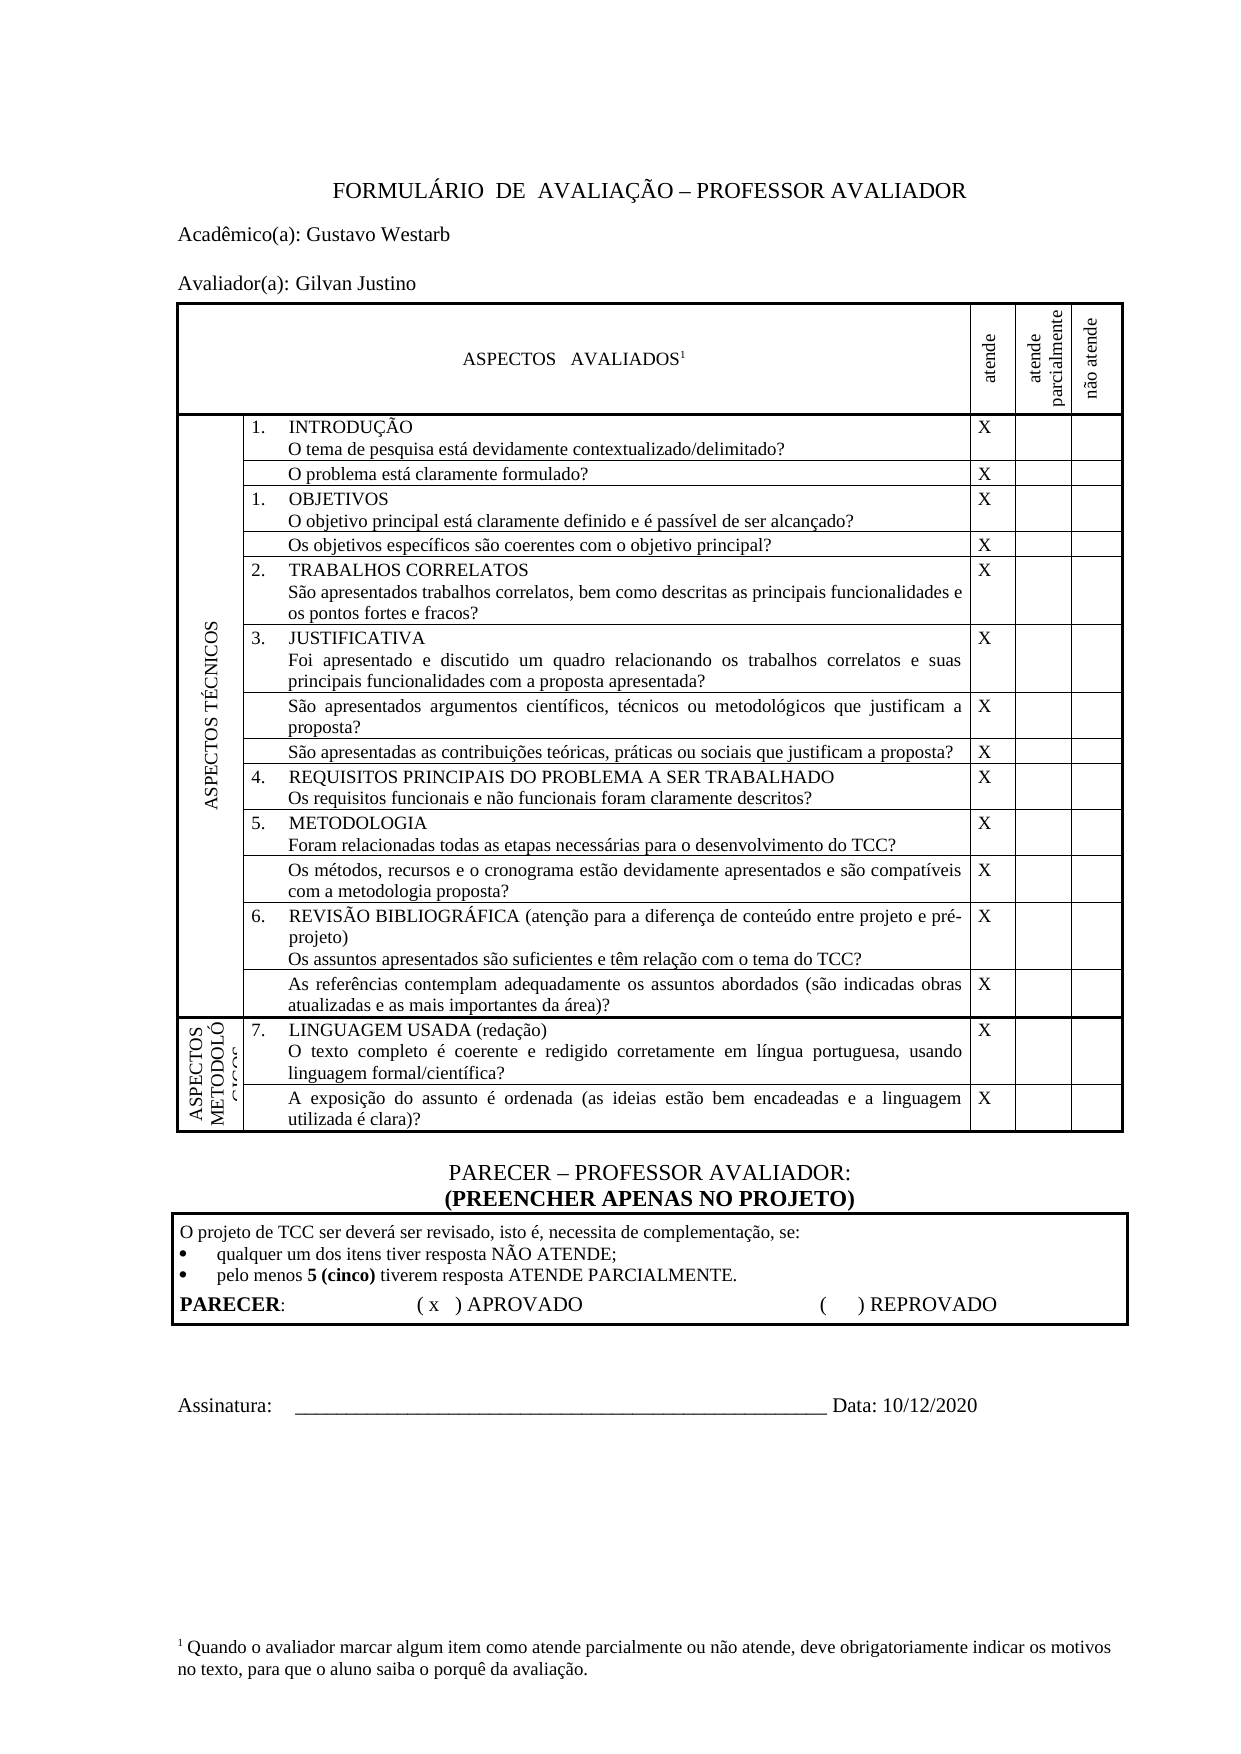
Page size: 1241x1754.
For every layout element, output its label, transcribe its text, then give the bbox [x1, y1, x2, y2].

table_cell [1016, 810, 1071, 855]
table_cell X [971, 1019, 1015, 1083]
table_cell INTRODUÇÃO O tema de pesquisa está devidamente contextualizado/delimitado? [244, 416, 970, 459]
text Acadêmico(a): Gustavo Westarb [177, 222, 1122, 246]
text Assinatura: Data: 10/12/2020 [177, 1393, 1122, 1417]
table_cell As referências contemplam adequadamente os assuntos abordados (são indicadas obras atualizadas e as mais importantes da área)? [244, 970, 970, 1016]
table_cell [1072, 856, 1121, 902]
table_cell X [971, 1085, 1015, 1130]
table_cell Os métodos, recursos e o cronograma estão devidamente apresentados e são compatíveis com a metodologia proposta? [244, 856, 970, 902]
table_cell [1016, 739, 1071, 762]
table_cell X [971, 557, 1015, 624]
table_cell São apresentados argumentos científicos, técnicos ou metodológicos que justificam a proposta? [244, 693, 970, 738]
table_cell [1072, 625, 1121, 692]
table_cell [1016, 625, 1071, 692]
table_cell X [971, 532, 1015, 556]
table_cell [1072, 693, 1121, 738]
table_cell [1072, 1019, 1121, 1083]
table_header atende [971, 305, 1015, 413]
table_cell [1016, 903, 1071, 969]
table_cell [1072, 810, 1121, 855]
table_cell Os objetivos específicos são coerentes com o objetivo principal? [244, 532, 970, 556]
table_cell X [971, 970, 1015, 1016]
table_cell [1072, 764, 1121, 809]
table_cell ( x ) APROVADO [310, 1286, 690, 1322]
table_cell [1016, 461, 1071, 485]
table_cell [1072, 486, 1121, 531]
table_cell [1016, 970, 1071, 1016]
table_cell METODOLOGIA Foram relacionadas todas as etapas necessárias para o desenvolvimento do TCC? [244, 810, 970, 855]
table_cell [1016, 693, 1071, 738]
table_cell [1016, 416, 1071, 459]
table_header O projeto de TCC ser deverá ser revisado, isto é, necessita de complementação, se: qualquer um dos itens tiver resposta NÃO ATENDE; pelo menos 5 (cinco) tiverem resposta ATENDE PARCIALMENTE. [174, 1215, 1126, 1286]
table_cell TRABALHOS CORRELATOS São apresentados trabalhos correlatos, bem como descritas as principais funcionalidades e os pontos fortes e fracos? [244, 557, 970, 624]
table_cell OBJETIVOS O objetivo principal está claramente definido e é passível de ser alcançado? [244, 486, 970, 531]
text PARECER – PROFESSOR AVALIADOR: [177, 1159, 1122, 1186]
table_cell ASPECTOS TÉCNICOS [179, 416, 243, 1016]
table_cell [1016, 1085, 1071, 1130]
table_cell [1016, 557, 1071, 624]
table_cell [1072, 903, 1121, 969]
table_cell X [971, 903, 1015, 969]
table_cell [1016, 856, 1071, 902]
table_cell A exposição do assunto é ordenada (as ideias estão bem encadeadas e a linguagem utilizada é clara)? [244, 1085, 970, 1130]
table_cell X [971, 856, 1015, 902]
table_cell [1016, 532, 1071, 556]
table_cell [1072, 739, 1121, 762]
table_cell X [971, 625, 1015, 692]
table_cell [1016, 764, 1071, 809]
table_header atende parcialmente [1016, 305, 1071, 413]
table_header não atende [1072, 305, 1121, 413]
text (preencher apenas no projeto) [177, 1186, 1122, 1212]
table_cell ( ) REPROVADO [690, 1286, 1126, 1322]
table_cell [1072, 970, 1121, 1016]
table_cell LINGUAGEM USADA (redação) O texto completo é coerente e redigido corretamente em língua portuguesa, usando linguagem formal/científica? [244, 1019, 970, 1083]
table_cell [1016, 1019, 1071, 1083]
table_cell X [971, 764, 1015, 809]
table_cell ASPECTOS METODOLÓGICOS [179, 1019, 243, 1130]
table_cell X [971, 416, 1015, 459]
table_cell X [971, 486, 1015, 531]
table_cell [1072, 532, 1121, 556]
table_cell JUSTIFICATIVA Foi apresentado e discutido um quadro relacionando os trabalhos correlatos e suas principais funcionalidades com a proposta apresentada? [244, 625, 970, 692]
table_cell REQUISITOS PRINCIPAIS DO PROBLEMA A SER TRABALHADO Os requisitos funcionais e não funcionais foram claramente descritos? [244, 764, 970, 809]
table_cell [1072, 416, 1121, 459]
table_cell X [971, 810, 1015, 855]
table_cell X [971, 693, 1015, 738]
table_cell [1072, 557, 1121, 624]
table_cell [1072, 461, 1121, 485]
table_cell [1016, 486, 1071, 531]
table_cell X [971, 739, 1015, 762]
table_cell REVISÃO BIBLIOGRÁFICA (atenção para a diferença de conteúdo entre projeto e pré-projeto) Os assuntos apresentados são suficientes e têm relação com o tema do TCC? [244, 903, 970, 969]
table_cell São apresentadas as contribuições teóricas, práticas ou sociais que justificam a proposta? [244, 739, 970, 762]
table_cell O problema está claramente formulado? [244, 461, 970, 485]
table_cell PARECER: [174, 1286, 310, 1322]
table_cell X [971, 461, 1015, 485]
text FORMULÁRIO DE avaliação – PROFESSOR AVALIADOR [177, 177, 1122, 203]
table_cell [1072, 1085, 1121, 1130]
table_header ASPECTOS AVALIADOS1 [179, 305, 970, 413]
text Avaliador(a): Gilvan Justino [177, 271, 1122, 295]
